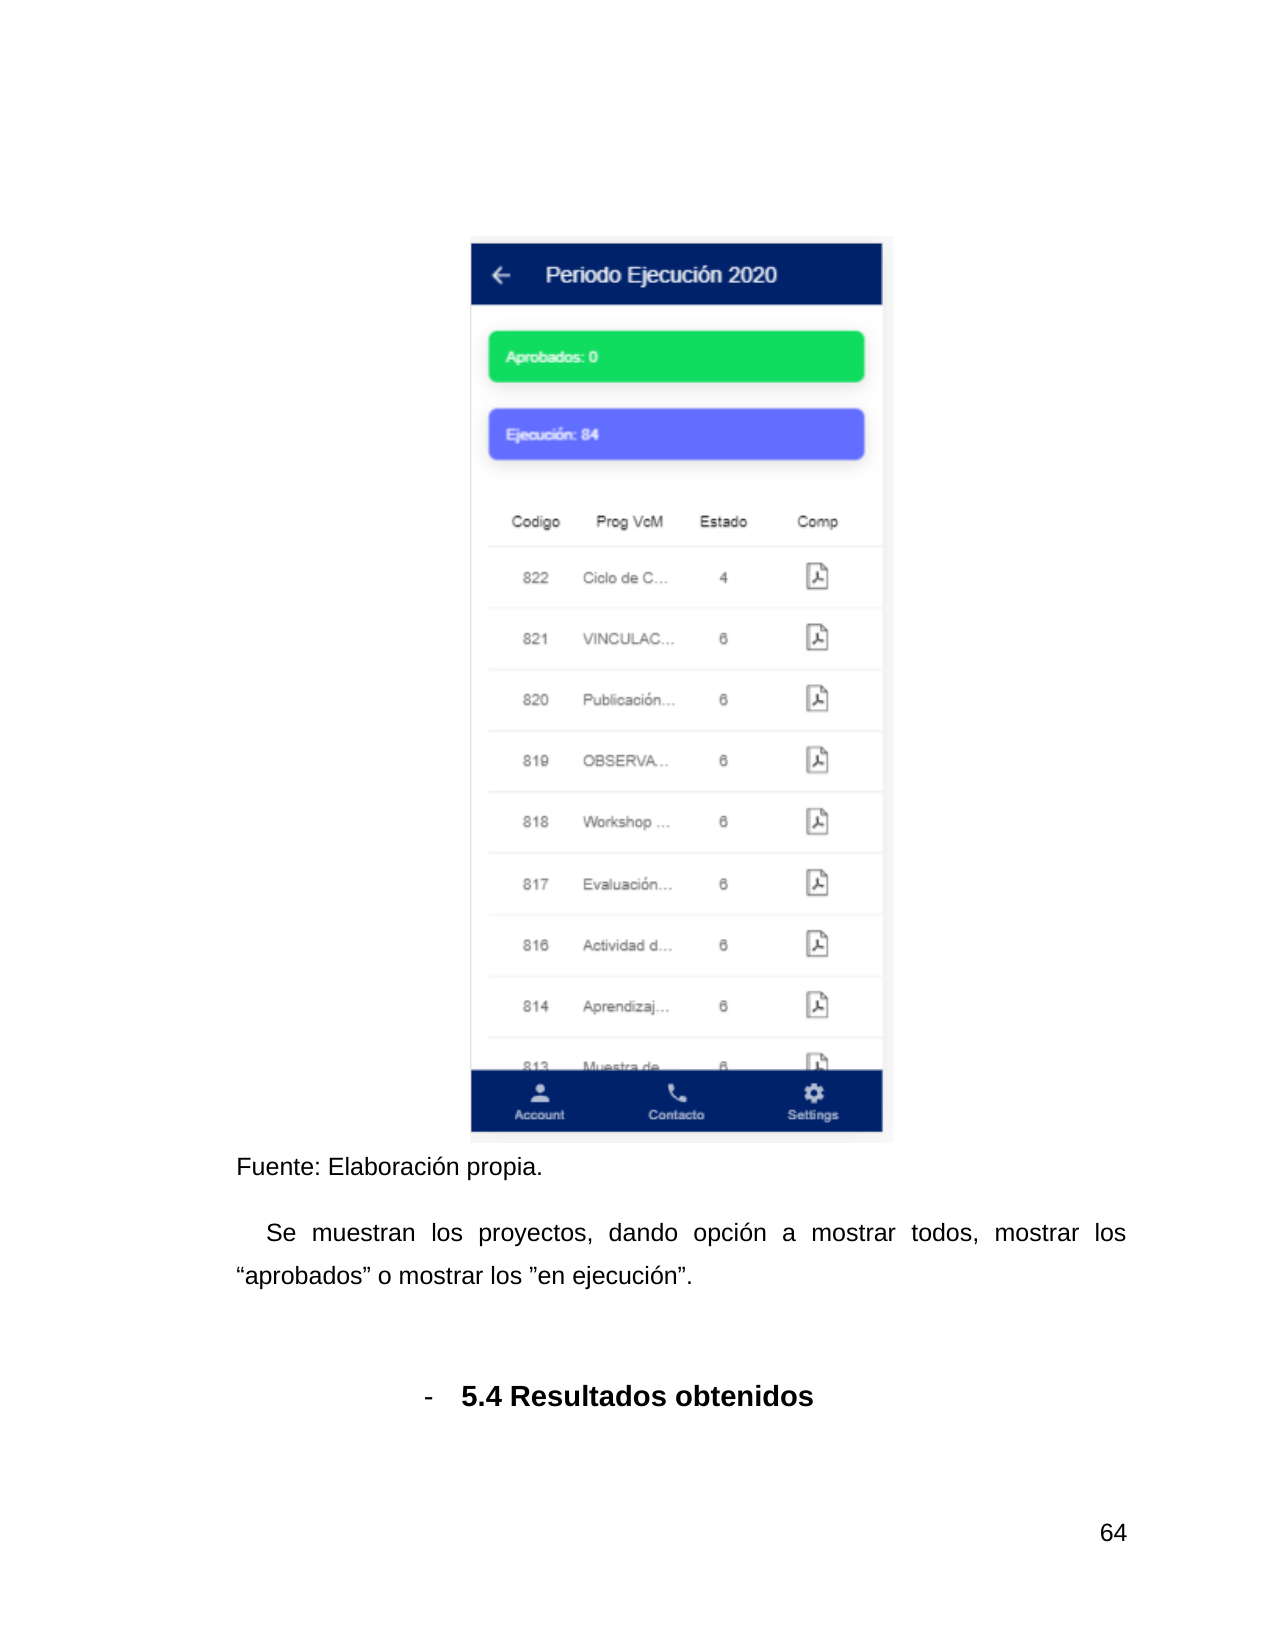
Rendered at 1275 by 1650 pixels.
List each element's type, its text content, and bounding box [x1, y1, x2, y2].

subtitle 5.4 Resultados obtenidos [424, 1379, 1127, 1413]
picture [470, 236, 894, 1143]
text Se muestran los proyectos, dando opción a mostrar todos, mostrar los “aprobados” o mostrar los ”en ejecución”. [236, 1218, 1127, 1290]
text Fuente: Elaboración propia. [236, 1152, 1127, 1181]
